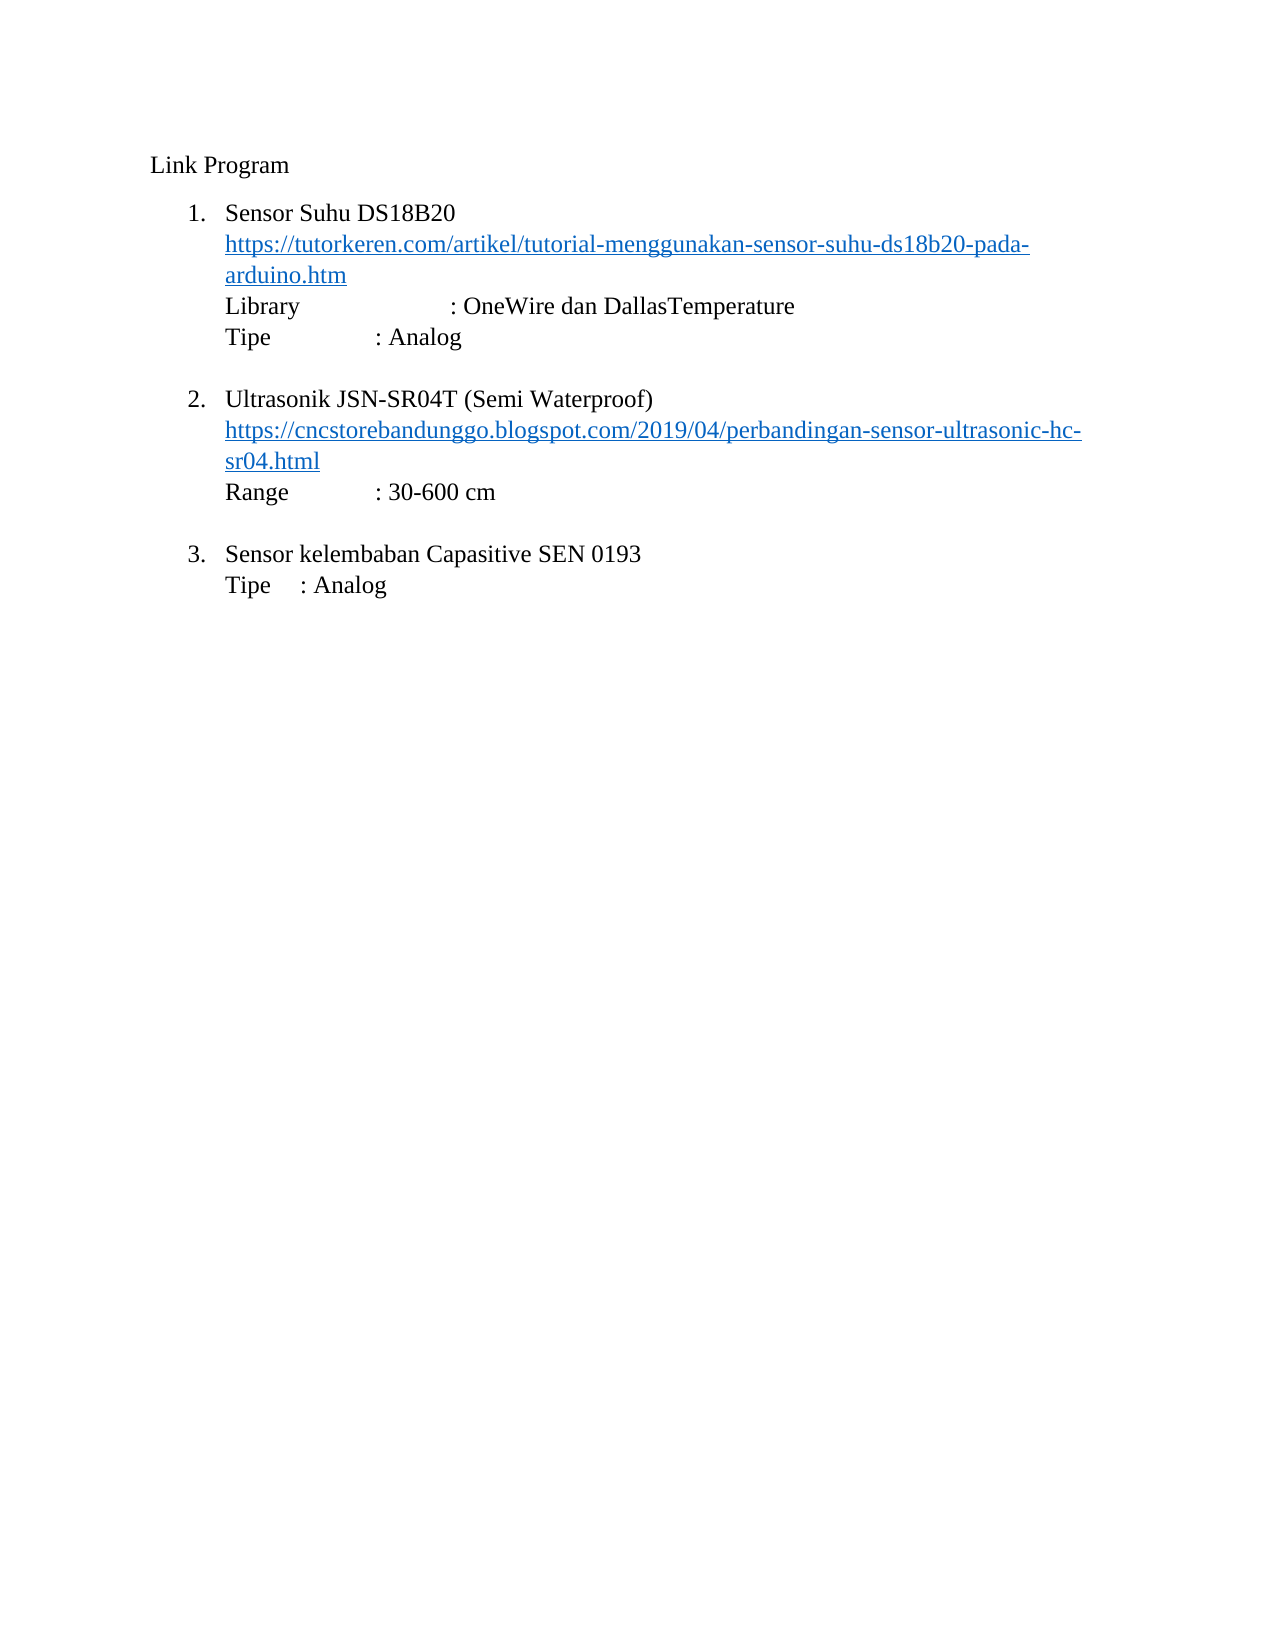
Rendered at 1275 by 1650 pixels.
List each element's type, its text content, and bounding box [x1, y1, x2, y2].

text Link Program [150, 150, 1125, 179]
list Tipe : Analog [225, 570, 1125, 599]
list Range : 30-600 cm [225, 477, 1125, 506]
list https://cncstorebandunggo.blogspot.com/2019/04/perbandingan-sensor-ultrasonic-hc-sr04.html [225, 415, 1125, 475]
list Sensor kelembaban Capasitive SEN 0193 [187, 539, 1125, 568]
list Tipe : Analog [225, 322, 1125, 351]
list Sensor Suhu DS18B20 https://tutorkeren.com/artikel/tutorial-menggunakan-sensor-suhu-ds18b20-pada-arduino.htm [187, 198, 1125, 288]
list Library : OneWire dan DallasTemperature [225, 291, 1125, 319]
list Ultrasonik JSN-SR04T (Semi Waterproof) [187, 384, 1125, 413]
